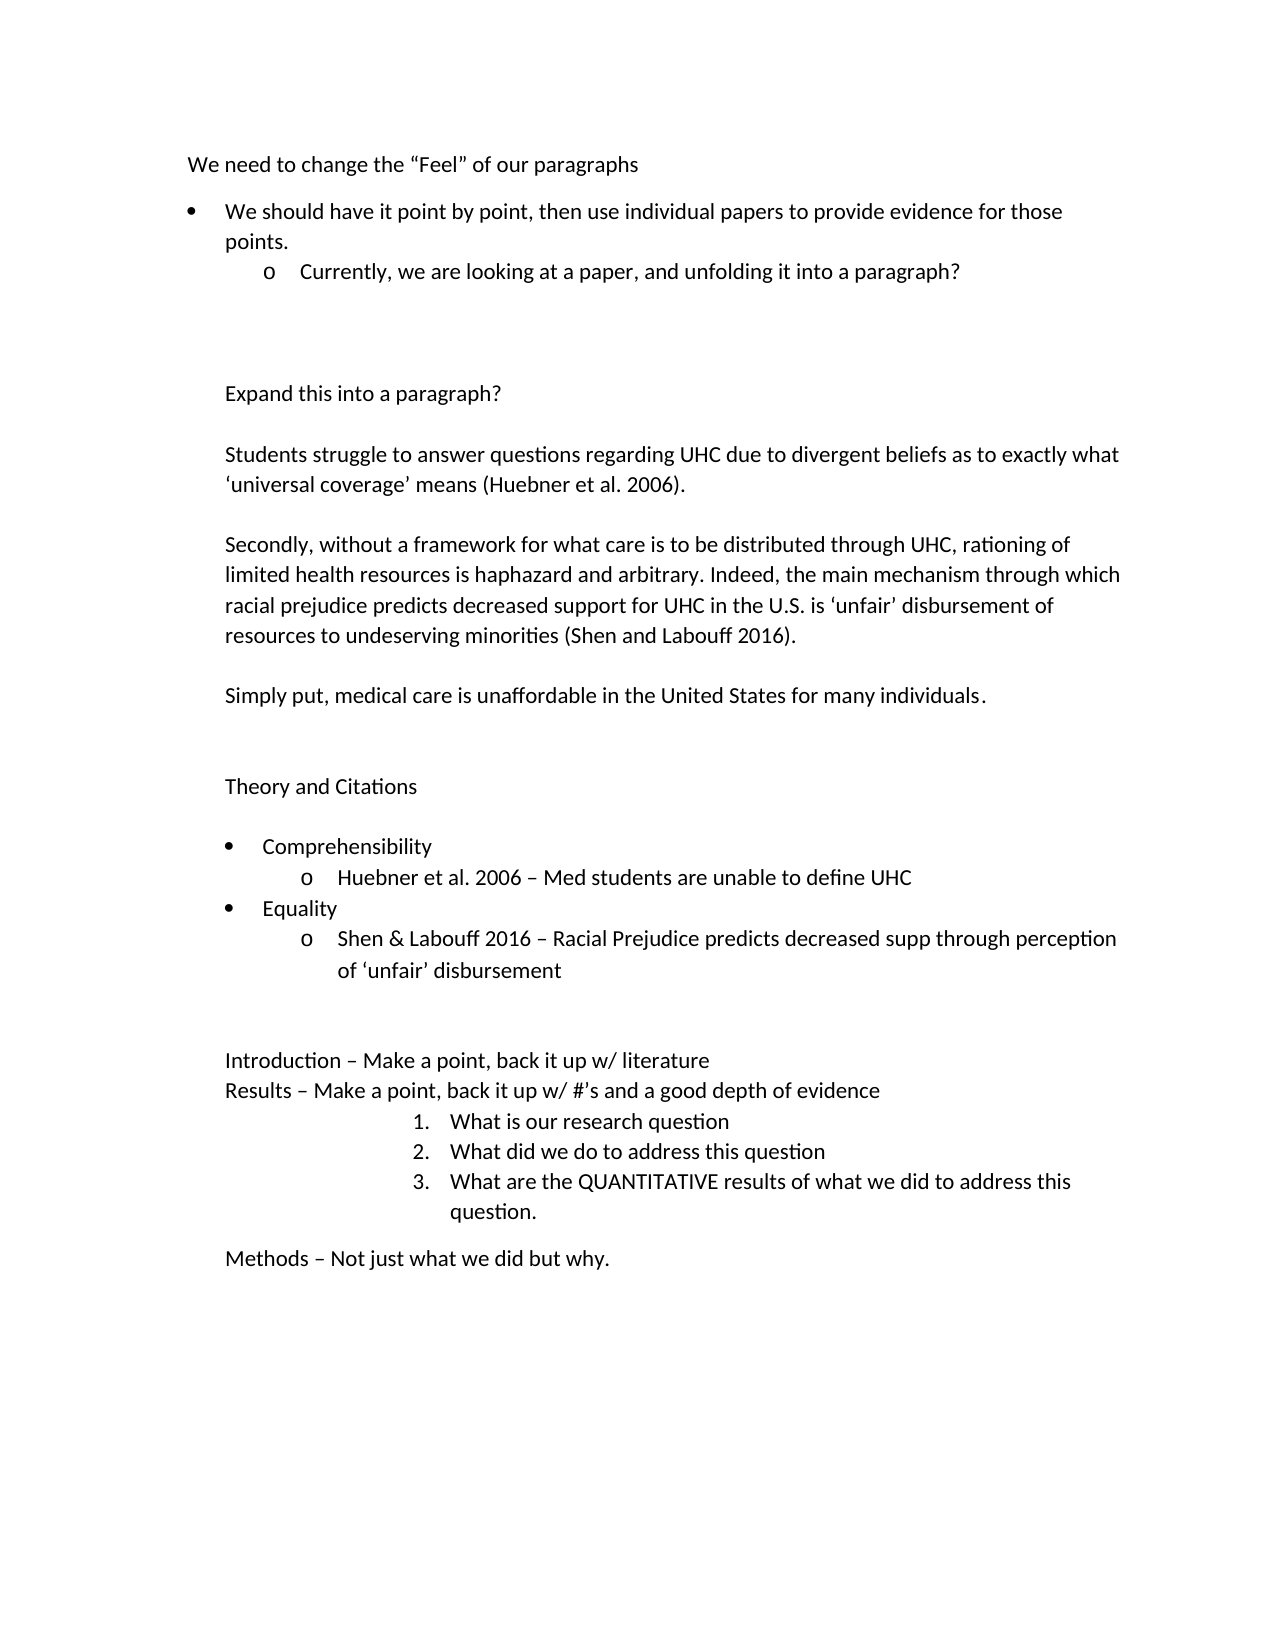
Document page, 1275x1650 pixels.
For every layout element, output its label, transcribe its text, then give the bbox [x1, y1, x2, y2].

list We should have it point by point, then use individual papers to provide evidence for those points. [187, 197, 1125, 255]
list What are the QUANTITATIVE results of what we did to address this question. [412, 1167, 1125, 1225]
list Results – Make a point, back it up w/ #’s and a good depth of evidence [225, 1077, 1125, 1104]
text Methods – Not just what we did but why. [225, 1244, 1125, 1272]
list Secondly, without a framework for what care is to be distributed through UHC, rationing of limited health resources is haphazard and arbitrary. Indeed, the main mechanism through which racial prejudice predicts decreased support for UHC in the U.S. is ‘unfair’ disbursement of resources to undeserving minorities (Shen and Labouff 2016). [225, 530, 1125, 649]
list Equality [225, 894, 1125, 922]
list What did we do to address this question [412, 1137, 1125, 1165]
list Theory and Citations [225, 772, 1125, 800]
list Comprehensibility [225, 832, 1125, 861]
list Simply put, medical care is unaffordable in the United States for many individuals. [225, 681, 1125, 709]
list Students struggle to answer questions regarding UHC due to divergent beliefs as to exactly what ‘universal coverage’ means (Huebner et al. 2006). [225, 440, 1125, 498]
list Huebner et al. 2006 – Med students are unable to define UHC [300, 863, 1125, 892]
list Expand this into a paragraph? [225, 379, 1125, 407]
list Introduction – Make a point, back it up w/ literature [225, 1046, 1125, 1074]
text We need to change the “Feel” of our paragraphs [187, 150, 1125, 178]
list Shen & Labouff 2016 – Racial Prejudice predicts decreased supp through perception of ‘unfair’ disbursement [300, 924, 1125, 984]
list What is our research question [412, 1107, 1125, 1135]
list Currently, we are looking at a paper, and unfolding it into a paragraph? [262, 257, 1125, 286]
